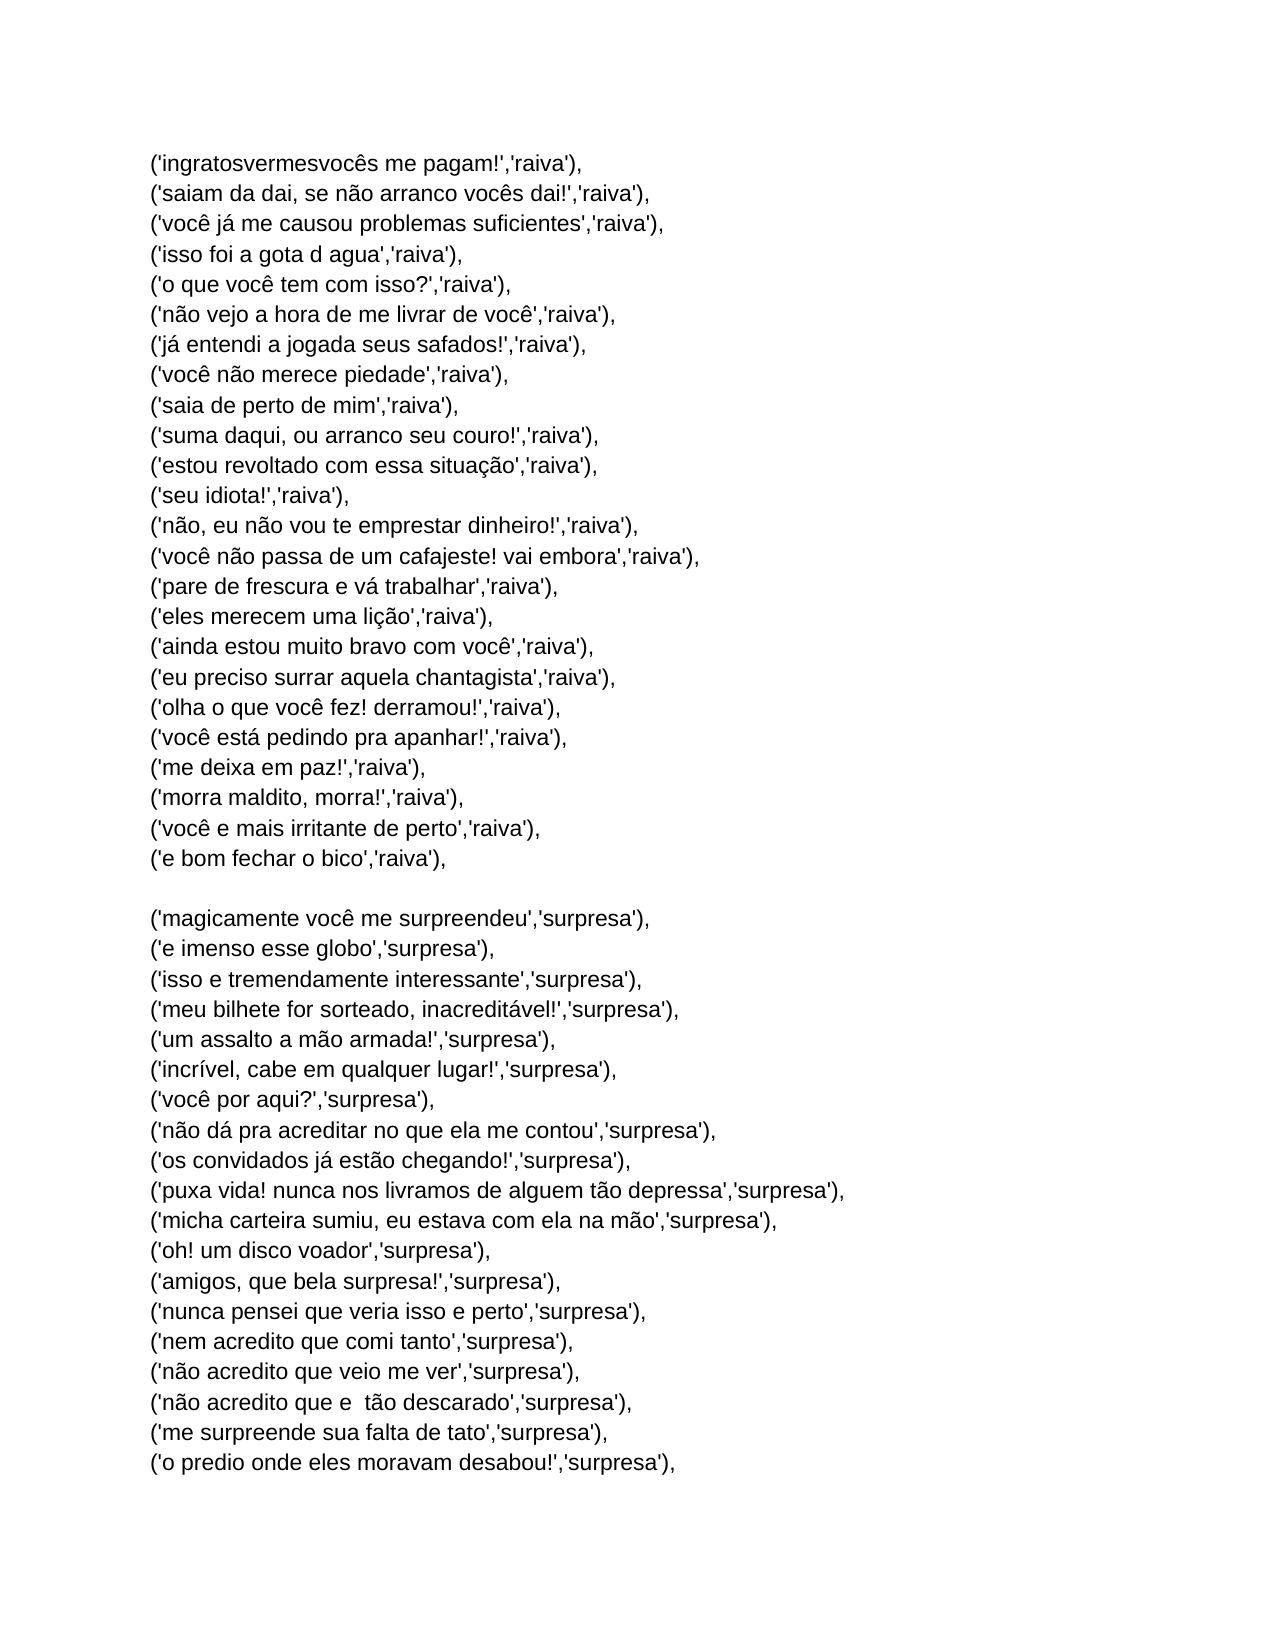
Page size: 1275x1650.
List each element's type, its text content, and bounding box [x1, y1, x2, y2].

text ('não acredito que e tão descarado','surpresa'), [150, 1388, 1125, 1415]
text ('você não passa de um cafajeste! vai embora','raiva'), [150, 543, 1125, 569]
text ('ingratosvermesvocês me pagam!','raiva'), [150, 150, 1125, 176]
text ('olha o que você fez! derramou!','raiva'), [150, 694, 1125, 720]
text ('não dá pra acreditar no que ela me contou','surpresa'), [150, 1117, 1125, 1143]
text ('os convidados já estão chegando!','surpresa'), [150, 1147, 1125, 1173]
text ('já entendi a jogada seus safados!','raiva'), [150, 331, 1125, 358]
text ('não, eu não vou te emprestar dinheiro!','raiva'), [150, 512, 1125, 539]
text ('puxa vida! nunca nos livramos de alguem tão depressa','surpresa'), [150, 1177, 1125, 1203]
text ('não vejo a hora de me livrar de você','raiva'), [150, 301, 1125, 327]
text ('você já me causou problemas suficientes','raiva'), [150, 210, 1125, 237]
text ('um assalto a mão armada!','surpresa'), [150, 1026, 1125, 1052]
text ('nem acredito que comi tanto','surpresa'), [150, 1328, 1125, 1354]
text ('saia de perto de mim','raiva'), [150, 392, 1125, 418]
text ('e imenso esse globo','surpresa'), [150, 935, 1125, 962]
text ('amigos, que bela surpresa!','surpresa'), [150, 1268, 1125, 1294]
text ('isso e tremendamente interessante','surpresa'), [150, 966, 1125, 992]
text ('morra maldito, morra!','raiva'), [150, 784, 1125, 811]
text ('nunca pensei que veria isso e perto','surpresa'), [150, 1298, 1125, 1324]
text ('seu idiota!','raiva'), [150, 482, 1125, 509]
text ('não acredito que veio me ver','surpresa'), [150, 1358, 1125, 1385]
text ('e bom fechar o bico','raiva'), [150, 845, 1125, 871]
text ('ainda estou muito bravo com você','raiva'), [150, 633, 1125, 660]
text ('você e mais irritante de perto','raiva'), [150, 814, 1125, 841]
text ('isso foi a gota d agua','raiva'), [150, 241, 1125, 267]
text ('meu bilhete for sorteado, inacreditável!','surpresa'), [150, 996, 1125, 1022]
text ('estou revoltado com essa situação','raiva'), [150, 452, 1125, 478]
text ('o que você tem com isso?','raiva'), [150, 271, 1125, 297]
text ('saiam da dai, se não arranco vocês dai!','raiva'), [150, 180, 1125, 207]
text ('oh! um disco voador','surpresa'), [150, 1237, 1125, 1264]
text ('você não merece piedade','raiva'), [150, 361, 1125, 388]
text ('magicamente você me surpreendeu','surpresa'), [150, 905, 1125, 932]
text ('me surpreende sua falta de tato','surpresa'), [150, 1419, 1125, 1445]
text ('suma daqui, ou arranco seu couro!','raiva'), [150, 422, 1125, 448]
text ('você está pedindo pra apanhar!','raiva'), [150, 724, 1125, 750]
text ('micha carteira sumiu, eu estava com ela na mão','surpresa'), [150, 1207, 1125, 1234]
text ('incrível, cabe em qualquer lugar!','surpresa'), [150, 1056, 1125, 1083]
text ('me deixa em paz!','raiva'), [150, 754, 1125, 781]
text ('eles merecem uma lição','raiva'), [150, 603, 1125, 629]
text ('pare de frescura e vá trabalhar','raiva'), [150, 573, 1125, 599]
text ('eu preciso surrar aquela chantagista','raiva'), [150, 663, 1125, 690]
text ('o predio onde eles moravam desabou!','surpresa'), [150, 1449, 1125, 1475]
text ('você por aqui?','surpresa'), [150, 1086, 1125, 1113]
